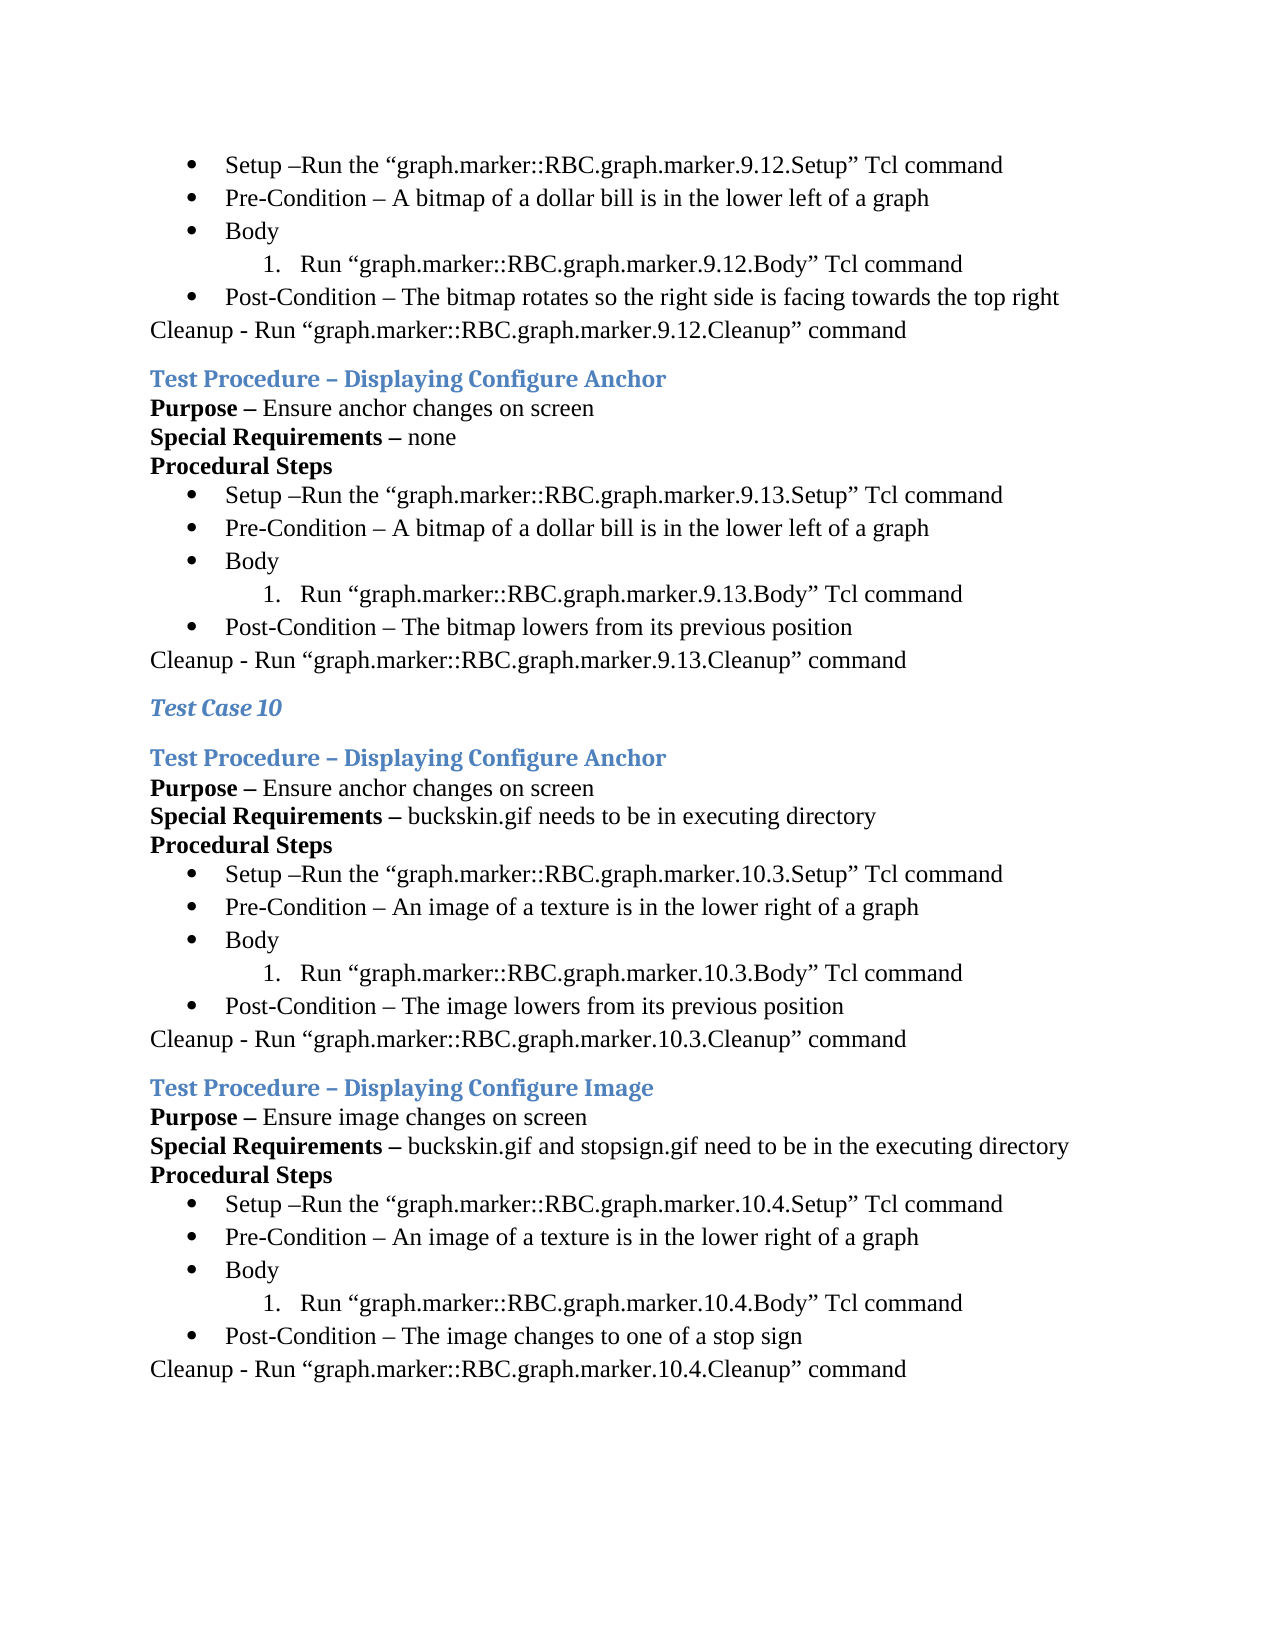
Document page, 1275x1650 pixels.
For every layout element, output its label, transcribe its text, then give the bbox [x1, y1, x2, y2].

subtitle Test Procedure – Displaying Configure Image [150, 1074, 1125, 1102]
list Run “graph.marker::RBC.graph.marker.9.13.Body” Tcl command [262, 579, 1125, 607]
text Special Requirements – buckskin.gif needs to be in executing directory [150, 801, 1125, 830]
list Run “graph.marker::RBC.graph.marker.9.12.Body” Tcl command [262, 249, 1125, 278]
list Run “graph.marker::RBC.graph.marker.10.4.Body” Tcl command [262, 1288, 1125, 1316]
list Body [187, 925, 1125, 954]
list Post-Condition – The image changes to one of a stop sign [187, 1321, 1125, 1349]
list Body [187, 546, 1125, 574]
list Post-Condition – The bitmap rotates so the right side is facing towards the top right [187, 282, 1125, 311]
list Body [187, 216, 1125, 245]
list Pre-Condition – A bitmap of a dollar bill is in the lower left of a graph [187, 183, 1125, 212]
subtitle Test Procedure – Displaying Configure Anchor [150, 365, 1125, 393]
text Cleanup - Run “graph.marker::RBC.graph.marker.9.13.Cleanup” command [150, 645, 1125, 673]
text Cleanup - Run “graph.marker::RBC.graph.marker.10.3.Cleanup” command [150, 1024, 1125, 1053]
list Run “graph.marker::RBC.graph.marker.10.3.Body” Tcl command [262, 958, 1125, 987]
text Procedural Steps [150, 1160, 1125, 1189]
list Setup –Run the “graph.marker::RBC.graph.marker.10.3.Setup” Tcl command [187, 859, 1125, 888]
list Pre-Condition – An image of a texture is in the lower right of a graph [187, 1222, 1125, 1250]
subtitle Test Case 10 [150, 694, 1125, 723]
text Purpose – Ensure image changes on screen [150, 1102, 1125, 1131]
list Setup –Run the “graph.marker::RBC.graph.marker.10.4.Setup” Tcl command [187, 1189, 1125, 1217]
list Setup –Run the “graph.marker::RBC.graph.marker.9.12.Setup” Tcl command [187, 150, 1125, 179]
text Cleanup - Run “graph.marker::RBC.graph.marker.9.12.Cleanup” command [150, 315, 1125, 344]
text Cleanup - Run “graph.marker::RBC.graph.marker.10.4.Cleanup” command [150, 1354, 1125, 1382]
text Procedural Steps [150, 451, 1125, 480]
text Procedural Steps [150, 830, 1125, 859]
text Purpose – Ensure anchor changes on screen [150, 773, 1125, 801]
list Body [187, 1255, 1125, 1283]
text Purpose – Ensure anchor changes on screen [150, 393, 1125, 422]
subtitle Test Procedure – Displaying Configure Anchor [150, 744, 1125, 773]
list Post-Condition – The image lowers from its previous position [187, 991, 1125, 1020]
text Special Requirements – none [150, 422, 1125, 451]
list Post-Condition – The bitmap lowers from its previous position [187, 612, 1125, 641]
list Setup –Run the “graph.marker::RBC.graph.marker.9.13.Setup” Tcl command [187, 480, 1125, 508]
text Special Requirements – buckskin.gif and stopsign.gif need to be in the executing directory [150, 1131, 1125, 1160]
list Pre-Condition – An image of a texture is in the lower right of a graph [187, 892, 1125, 921]
list Pre-Condition – A bitmap of a dollar bill is in the lower left of a graph [187, 513, 1125, 541]
